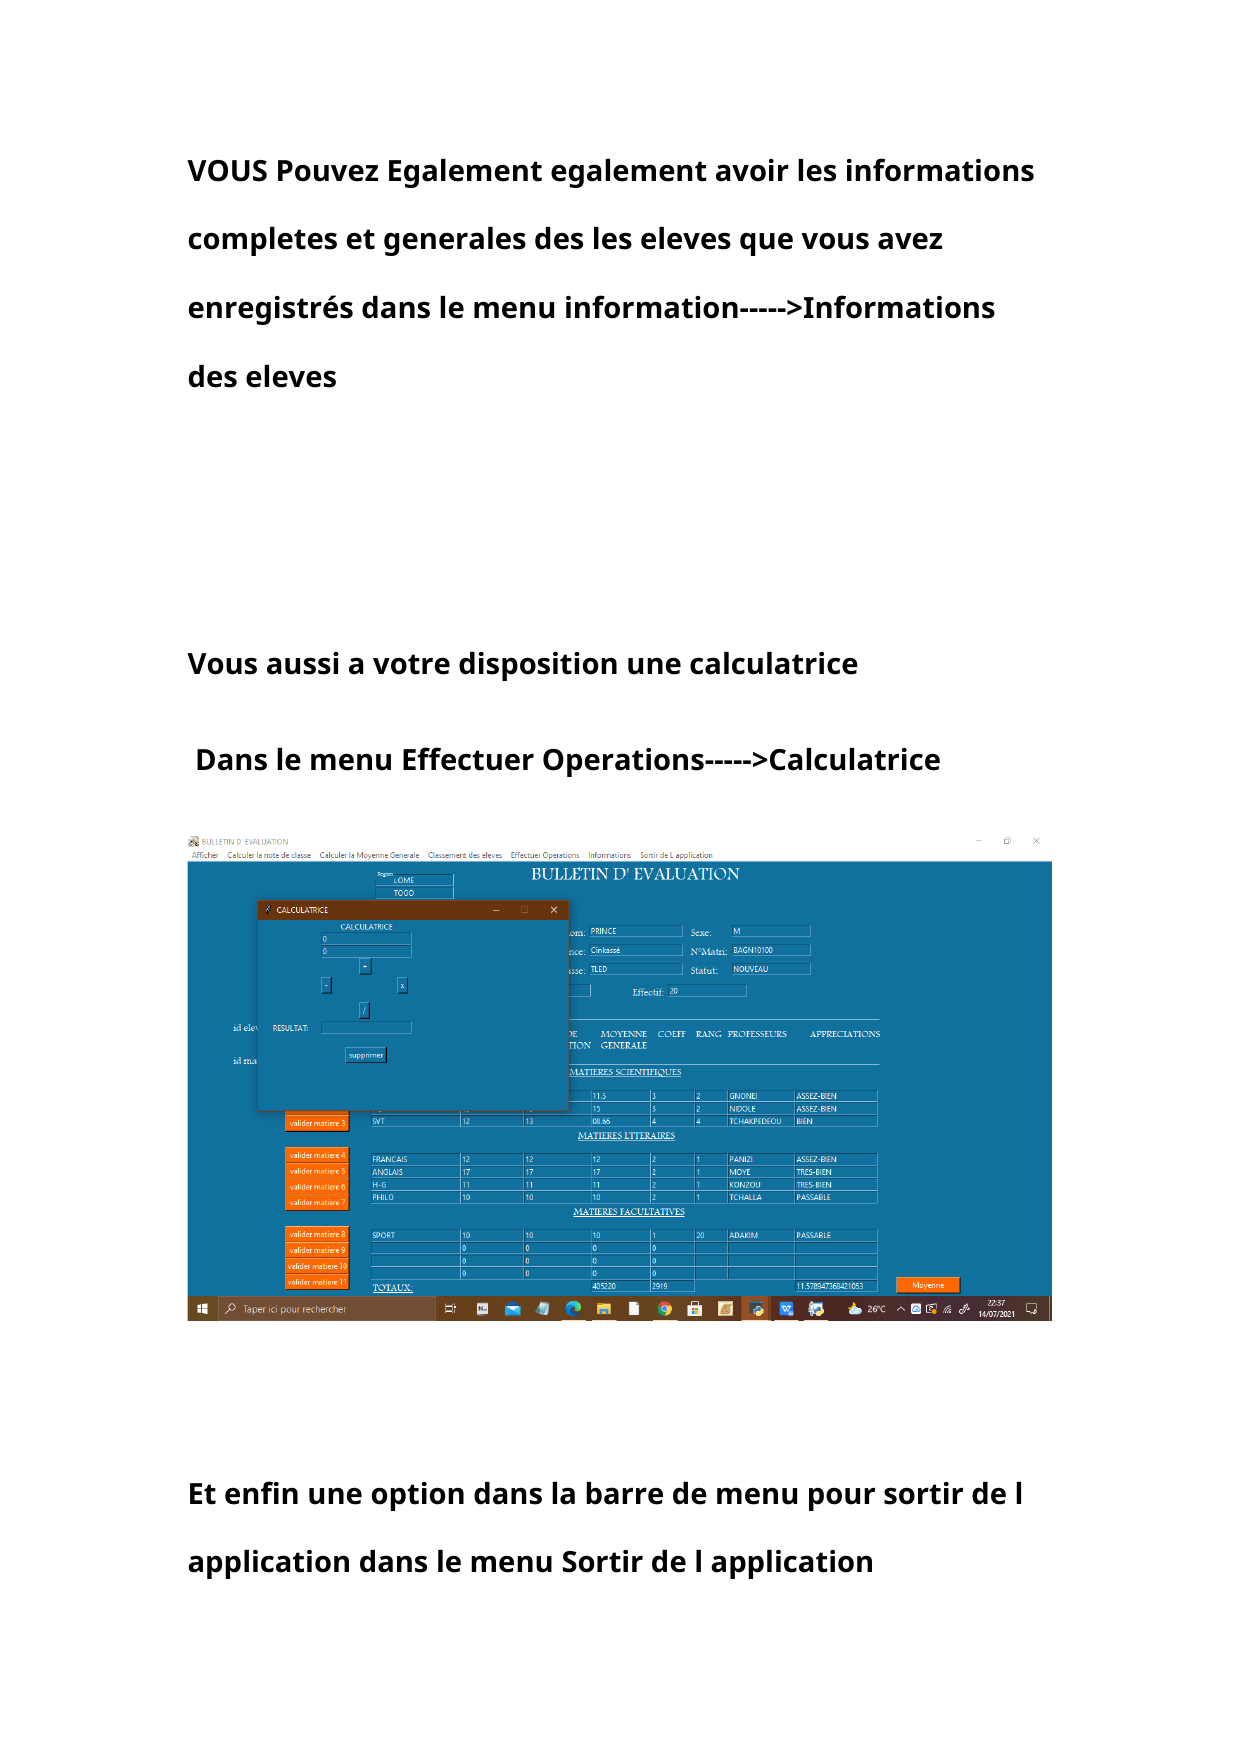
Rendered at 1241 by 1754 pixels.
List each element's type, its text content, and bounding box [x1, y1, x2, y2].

subtitle Vous aussi a votre disposition une calculatrice [187, 643, 1053, 683]
picture [187, 834, 1052, 1321]
subtitle Dans le menu Effectuer Operations----->Calculatrice [187, 739, 1053, 778]
subtitle Et enfin une option dans la barre de menu pour sortir de l application dans le menu Sortir de l application [187, 1473, 1053, 1581]
subtitle VOUS Pouvez Egalement egalement avoir les informations completes et generales des les eleves que vous avez enregistrés dans le menu information----->Informations des eleves [187, 150, 1053, 396]
